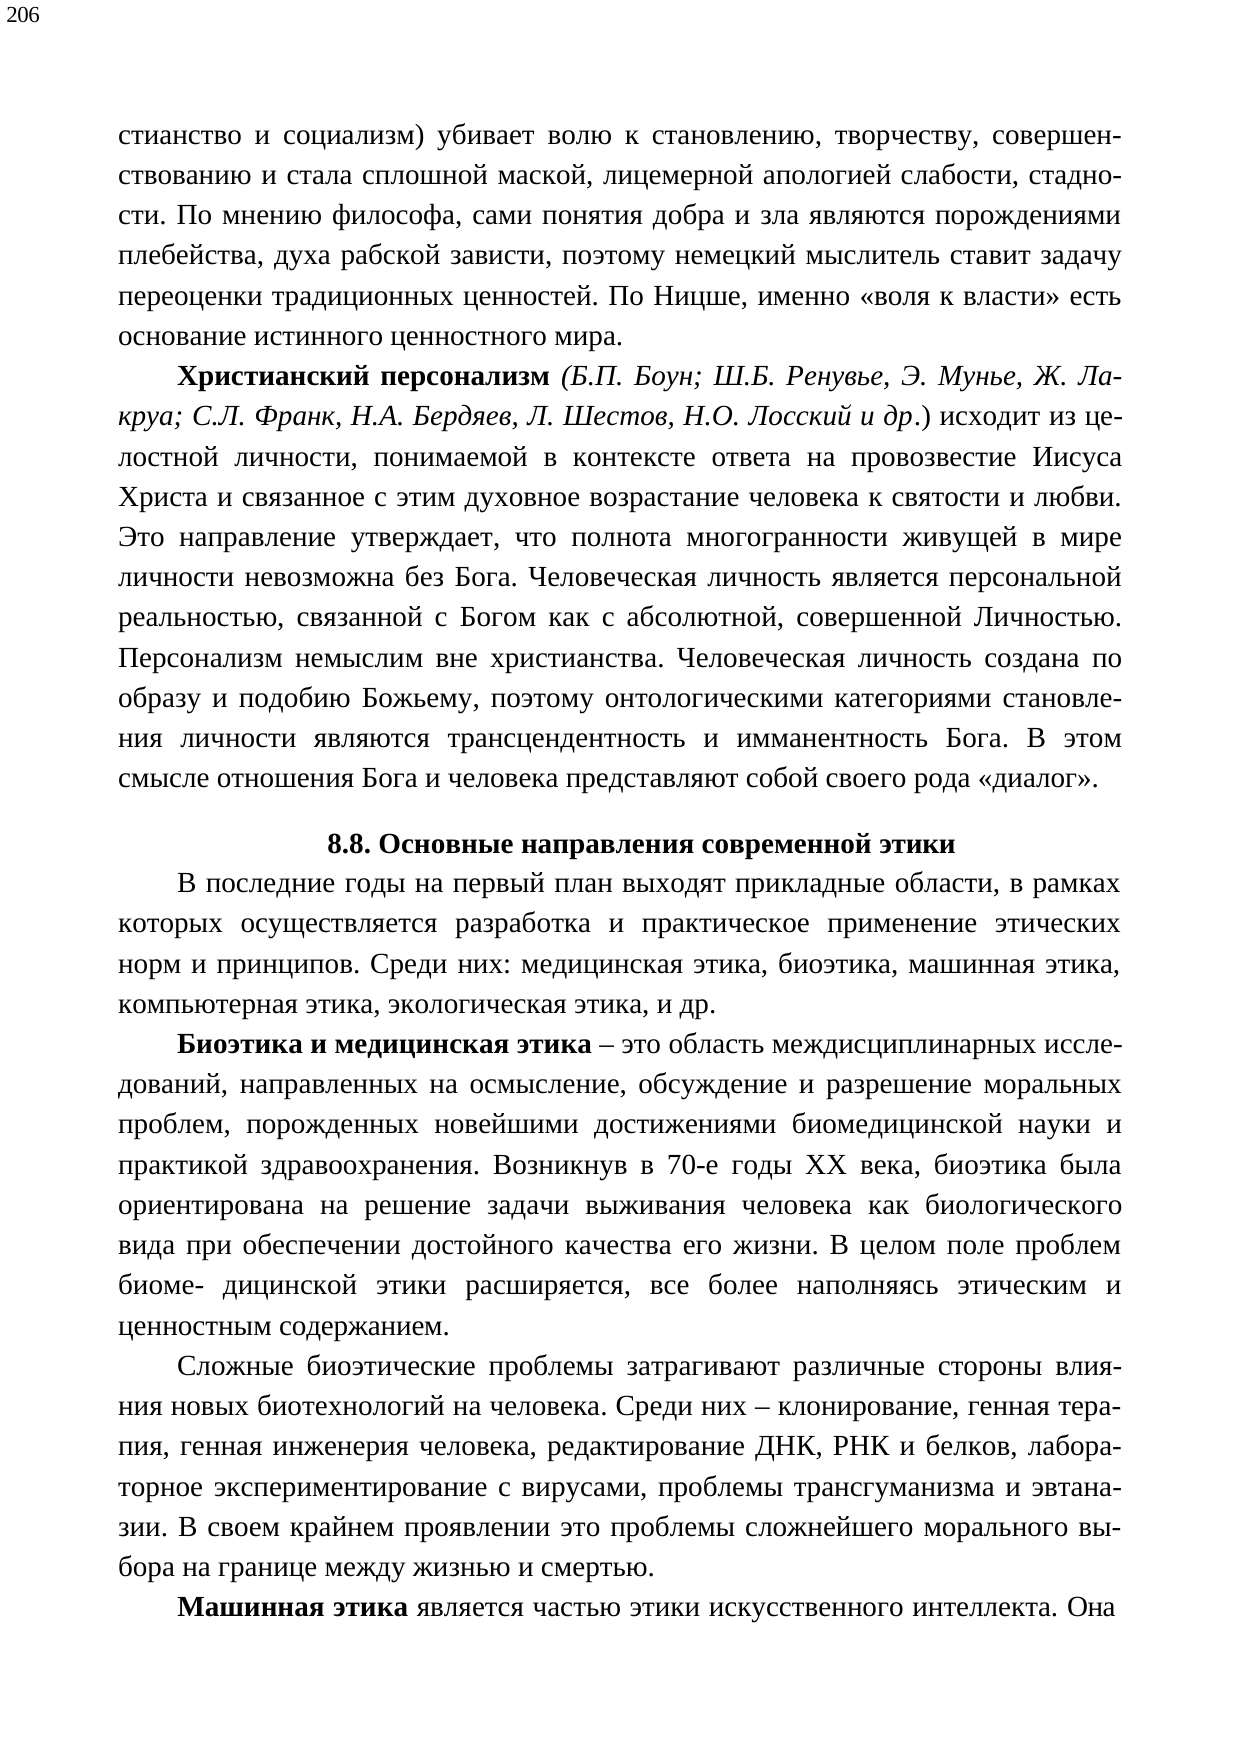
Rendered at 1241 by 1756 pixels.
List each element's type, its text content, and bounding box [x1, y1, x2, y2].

subtitle Основные направления современной этики [327, 826, 1166, 860]
text В последние годы на первый план выходят прикладные области, в рамках которых осуществляется разработка и практическое применение этических норм и принципов. Среди них: медицинская этика, биоэтика, машинная этика, компьютерная этика, экологическая этика, и др. [118, 865, 1122, 1019]
text Биоэтика и медицинская этика – это область междисциплинарных иссле- дований, направленных на осмысление, обсуждение и разрешение моральных проблем, порожденных новейшими достижениями биомедицинской науки и практикой здравоохранения. Возникнув в 70-е годы ХХ века, биоэтика была ориентирована на решение задачи выживания человека как биологического вида при обеспечении достойного качества его жизни. В целом поле проблем биоме- дицинской этики расширяется, все более наполняясь этическим и ценностным содержанием. [118, 1026, 1123, 1341]
text Сложные биоэтические проблемы затрагивают различные стороны влия- ния новых биотехнологий на человека. Среди них – клонирование, генная тера- пия, генная инженерия человека, редактирование ДНК, РНК и белков, лабора- торное экспериментирование с вирусами, проблемы трансгуманизма и эвтана- зии. В своем крайнем проявлении это проблемы сложнейшего морального вы- бора на границе между жизнью и смертью. [118, 1348, 1123, 1583]
text Христианский персонализм (Б.П. Боун; Ш.Б. Ренувье, Э. Мунье, Ж. Ла- круа; С.Л. Франк, Н.А. Бердяев, Л. Шестов, Н.О. Лосский и др.) исходит из це- лостной личности, понимаемой в контексте ответа на провозвестие Иисуса Христа и связанное с этим духовное возрастание человека к святости и любви. Это направление утверждает, что полнота многогранности живущей в мире личности невозможна без Бога. Человеческая личность является персональной реальностью, связанной с Богом как с абсолютной, совершенной Личностью. Персонализм немыслим вне христианства. Человеческая личность создана по образу и подобию Божьему, поэтому онтологическими категориями становле- ния личности являются трансцендентность и имманентность Бога. В этом смысле отношения Бога и человека представляют собой своего рода «диалог». [118, 358, 1123, 794]
text стианство и социализм) убивает волю к становлению, творчеству, совершен- ствованию и стала сплошной маской, лицемерной апологией слабости, стадно- сти. По мнению философа, сами понятия добра и зла являются порождениями плебейства, духа рабской зависти, поэтому немецкий мыслитель ставит задачу переоценки традиционных ценностей. По Ницше, именно «воля к власти» есть основание истинного ценностного мира. [118, 117, 1123, 351]
text Машинная этика является частью этики искусственного интеллекта. Она [177, 1589, 1166, 1623]
